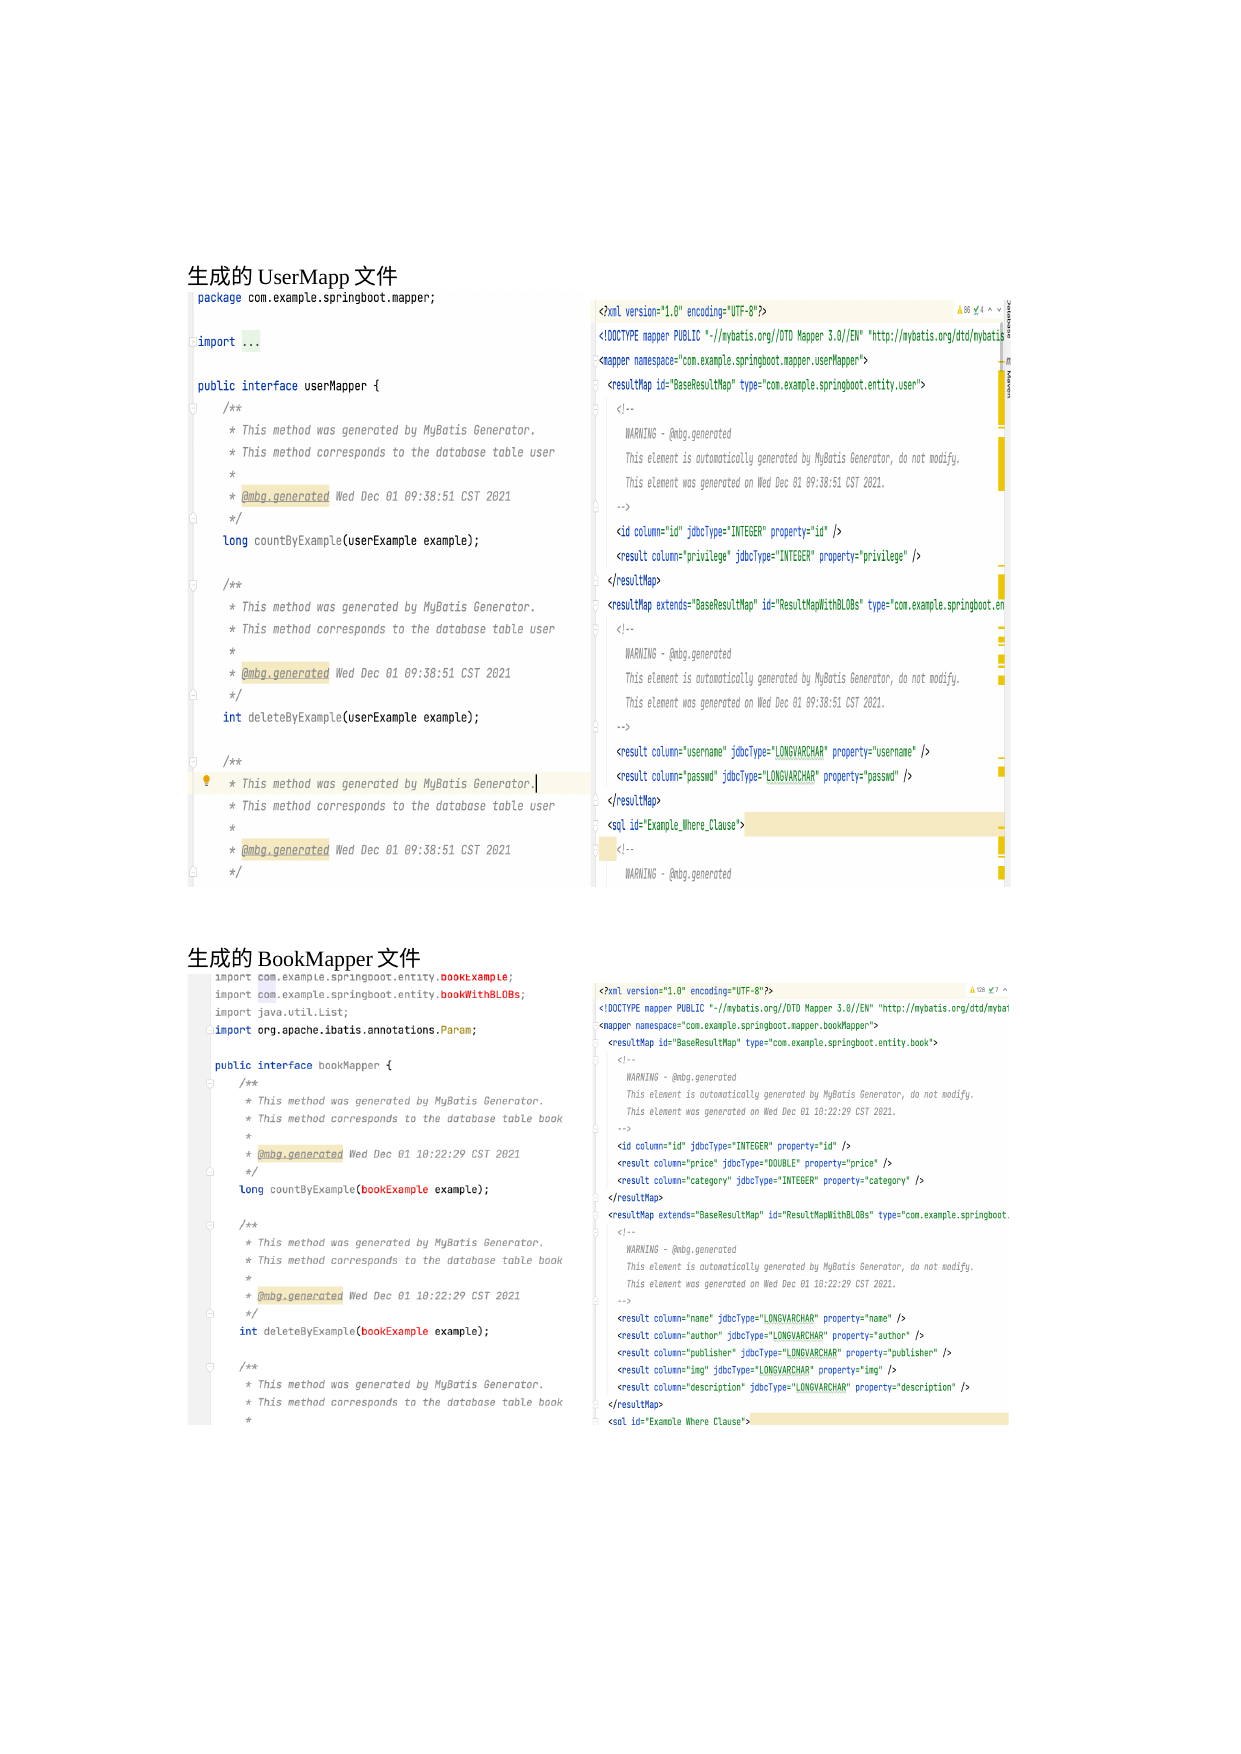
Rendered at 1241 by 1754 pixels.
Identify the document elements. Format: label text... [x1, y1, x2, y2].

text 生成的BookMapper文件 [187, 942, 1053, 974]
text 生成的UserMapp文件 [187, 259, 1053, 292]
picture [187, 974, 1009, 1425]
picture [187, 292, 1011, 887]
